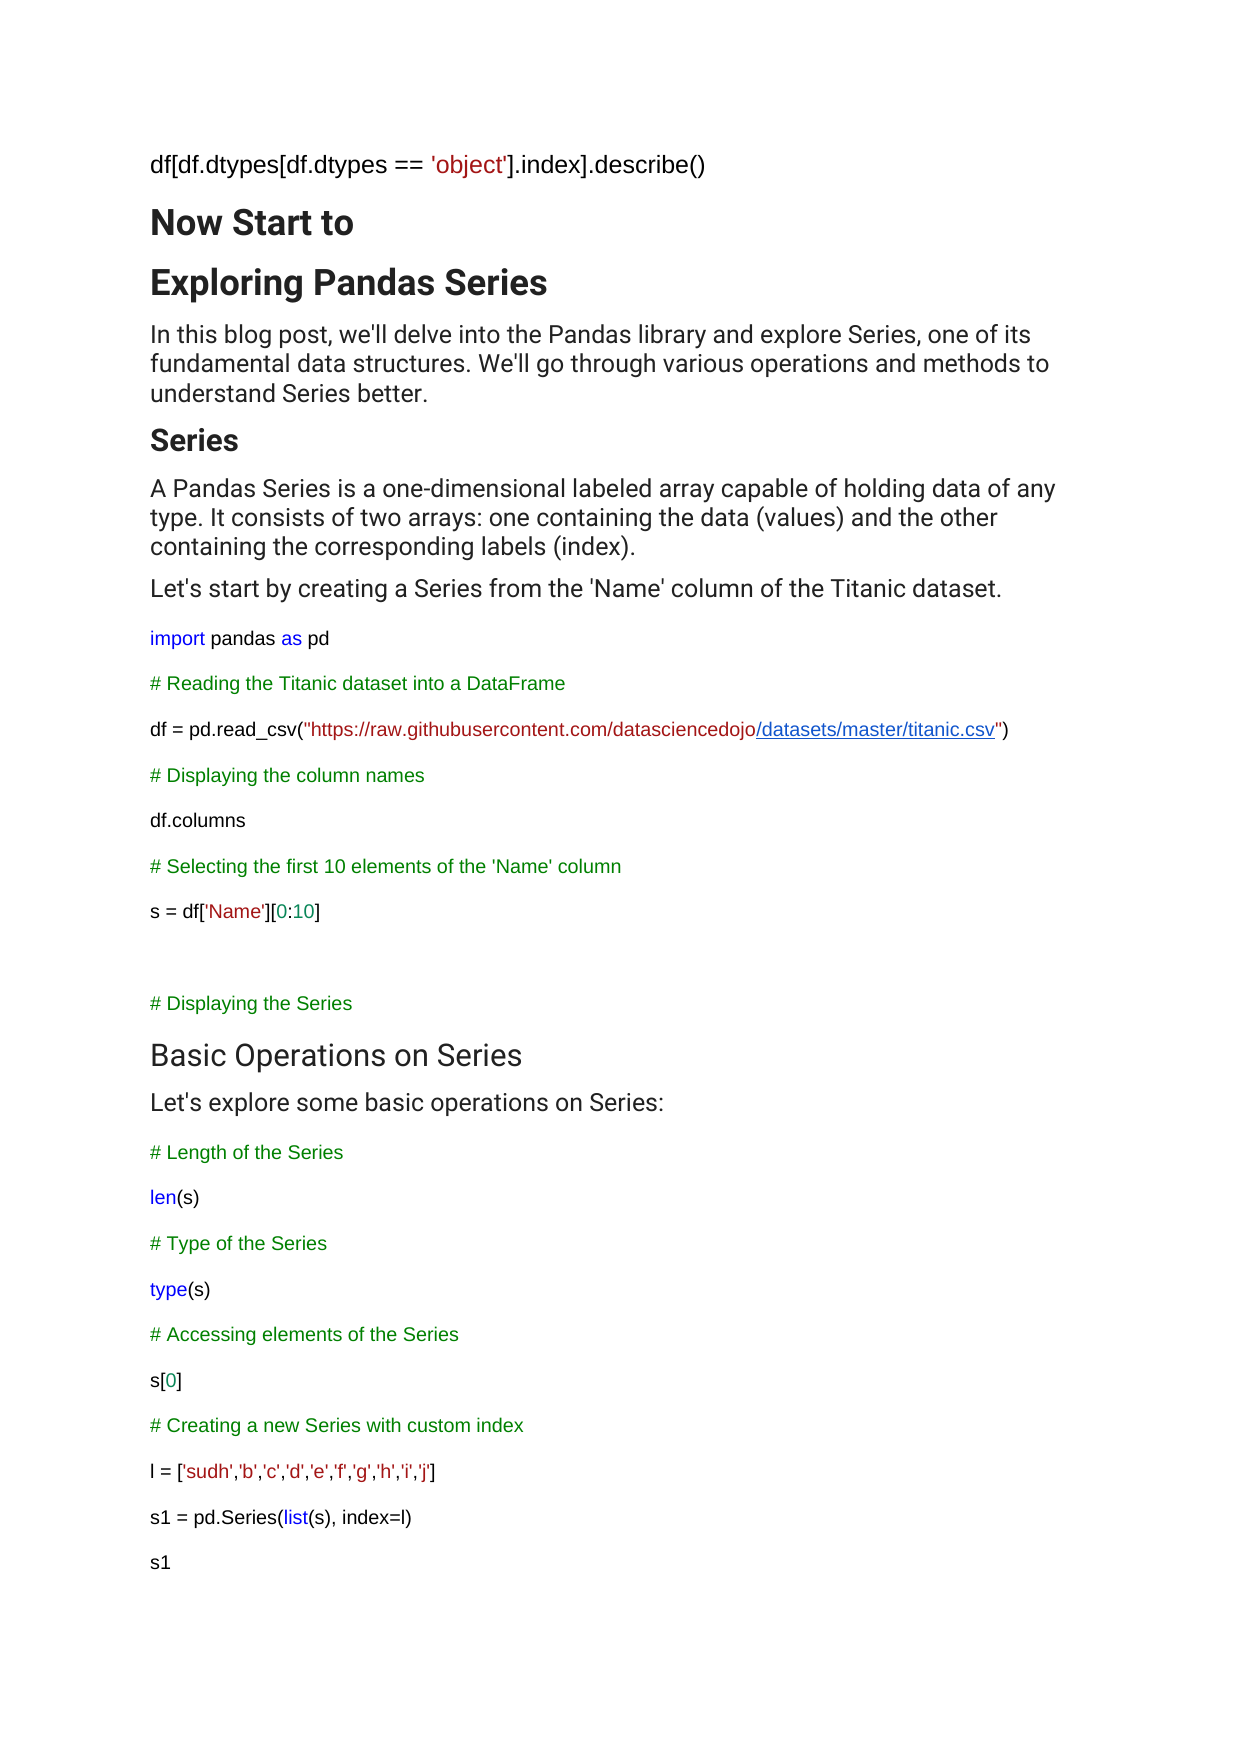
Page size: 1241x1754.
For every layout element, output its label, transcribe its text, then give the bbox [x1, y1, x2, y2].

text df = pd.read_csv("https://raw.githubusercontent.com/datasciencedojo/datasets/master/titanic.csv") [150, 718, 1090, 741]
text # Selecting the first 10 elements of the 'Name' column [150, 855, 1090, 877]
text # Reading the Titanic dataset into a DataFrame [150, 672, 1090, 695]
text In this blog post, we'll delve into the Pandas library and explore Series, one of its fundamental data structures. We'll go through various operations and methods to understand Series better. [150, 320, 1090, 408]
text s = df['Name'][0:10] [150, 900, 1090, 923]
text type(s) [150, 1277, 1090, 1300]
text import pandas as pd [150, 627, 1090, 649]
subtitle Now Start to [150, 202, 1090, 244]
text s1 = pd.Series(list(s), index=l) [150, 1506, 1090, 1528]
text df.columns [150, 809, 1090, 832]
text len(s) [150, 1186, 1090, 1209]
text # Length of the Series [150, 1141, 1090, 1163]
text df[df.dtypes[df.dtypes == 'object'].index].describe() [150, 150, 1090, 179]
subtitle Series [150, 423, 1090, 459]
subtitle Basic Operations on Series [150, 1037, 1090, 1074]
text # Type of the Series [150, 1232, 1090, 1254]
text # Displaying the column names [150, 763, 1090, 786]
text s1 [150, 1551, 1090, 1574]
text # Displaying the Series [150, 992, 1090, 1014]
text s[0] [150, 1369, 1090, 1391]
text Let's explore some basic operations on Series: [150, 1088, 1090, 1118]
text # Creating a new Series with custom index [150, 1414, 1090, 1437]
text # Accessing elements of the Series [150, 1323, 1090, 1346]
text A Pandas Series is a one-dimensional labeled array capable of holding data of any type. It consists of two arrays: one containing the data (values) and the other containing the corresponding labels (index). [150, 474, 1090, 562]
text l = ['sudh','b','c','d','e','f','g','h','i','j'] [150, 1460, 1090, 1483]
subtitle Exploring Pandas Series [150, 261, 1090, 304]
text Let's start by creating a Series from the 'Name' column of the Titanic dataset. [150, 574, 1090, 604]
